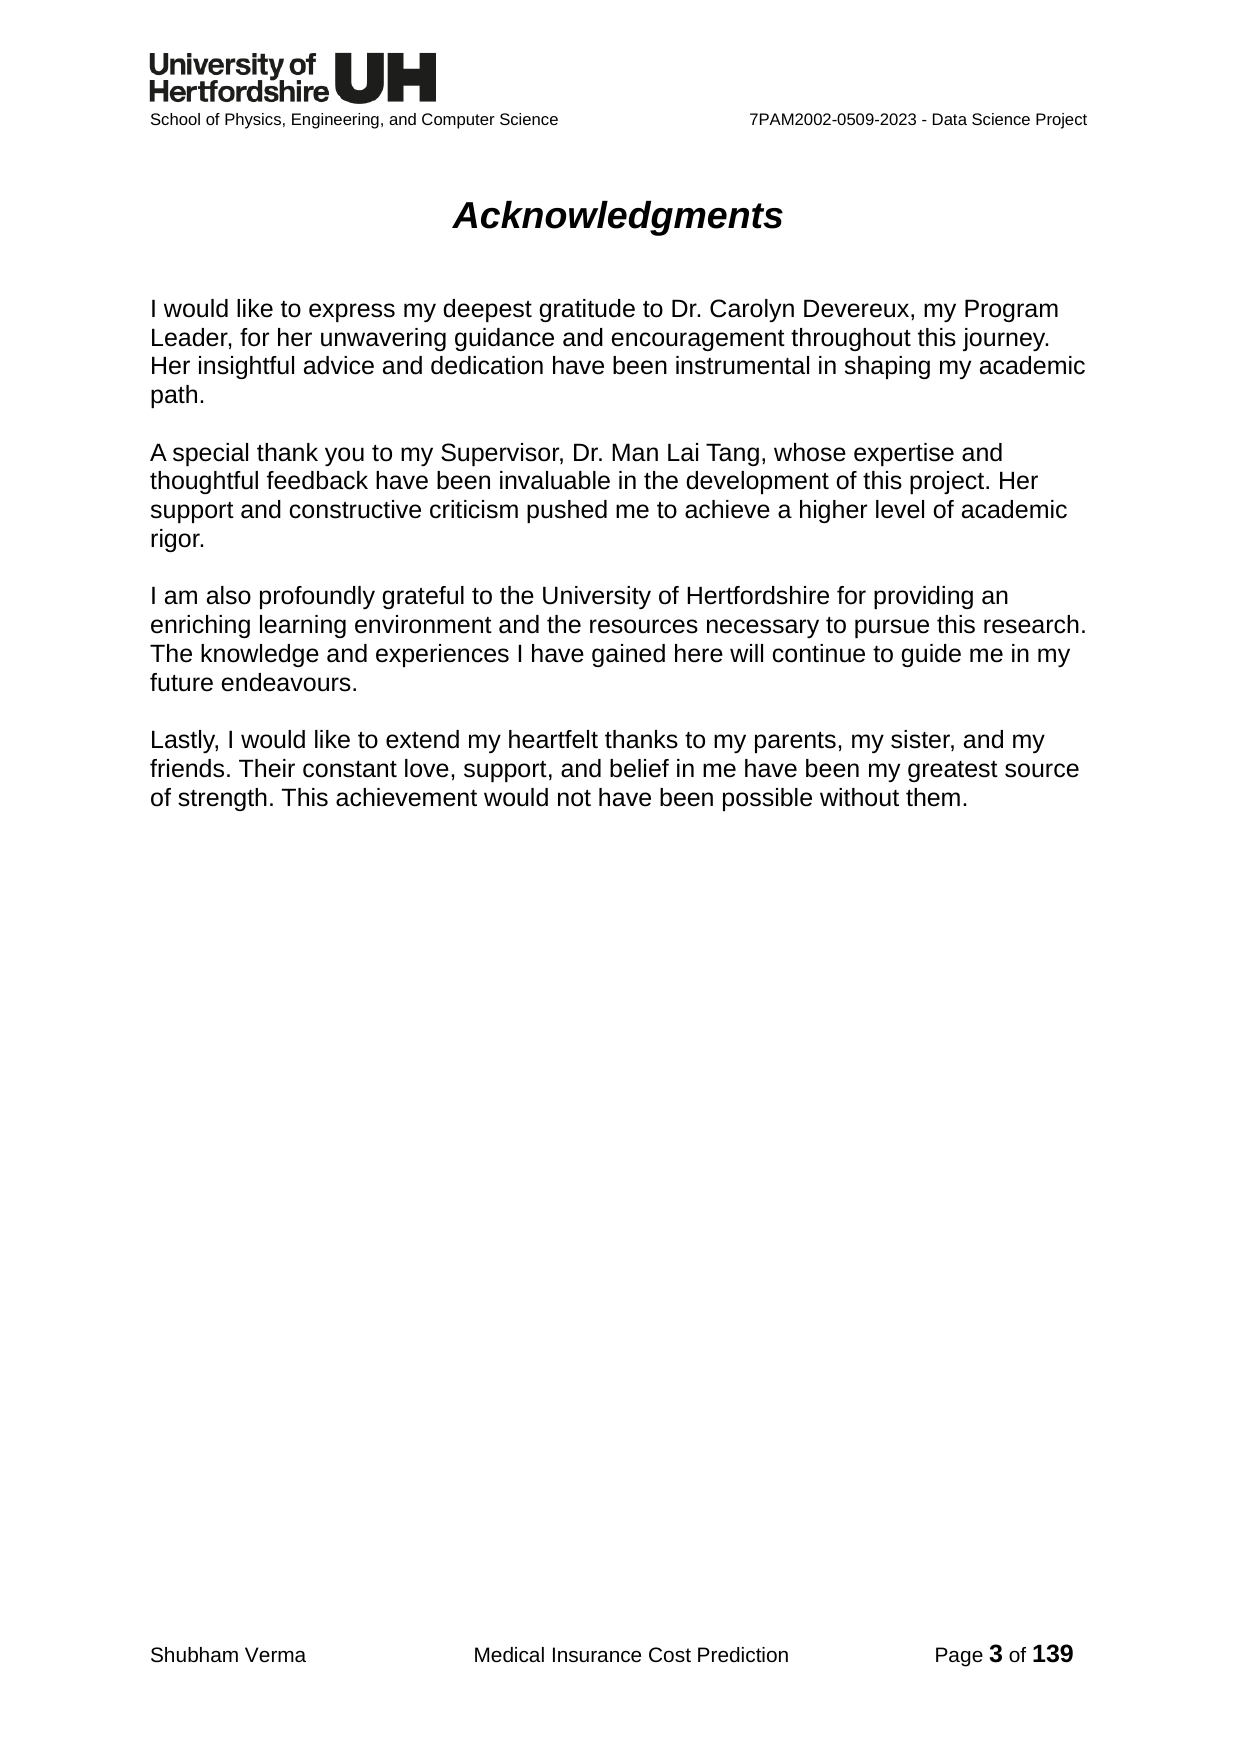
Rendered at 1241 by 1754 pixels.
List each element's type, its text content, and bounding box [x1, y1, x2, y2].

text I am also profoundly grateful to the University of Hertfordshire for providing an enriching learning environment and the resources necessary to pursue this research. The knowledge and experiences I have gained here will continue to guide me in my future endeavours. [150, 581, 1090, 696]
text I would like to express my deepest gratitude to Dr. Carolyn Devereux, my Program Leader, for her unwavering guidance and encouragement throughout this journey. Her insightful advice and dedication have been instrumental in shaping my academic path. [150, 294, 1090, 409]
text Lastly, I would like to extend my heartfelt thanks to my parents, my sister, and my friends. Their constant love, support, and belief in me have been my greatest source of strength. This achievement would not have been possible without them. [150, 725, 1090, 811]
text A special thank you to my Supervisor, Dr. Man Lai Tang, whose expertise and thoughtful feedback have been invaluable in the development of this project. Her support and constructive criticism pushed me to achieve a higher level of academic rigor. [150, 437, 1090, 552]
picture [147, 49, 437, 105]
text Acknowledgments [150, 193, 1090, 236]
